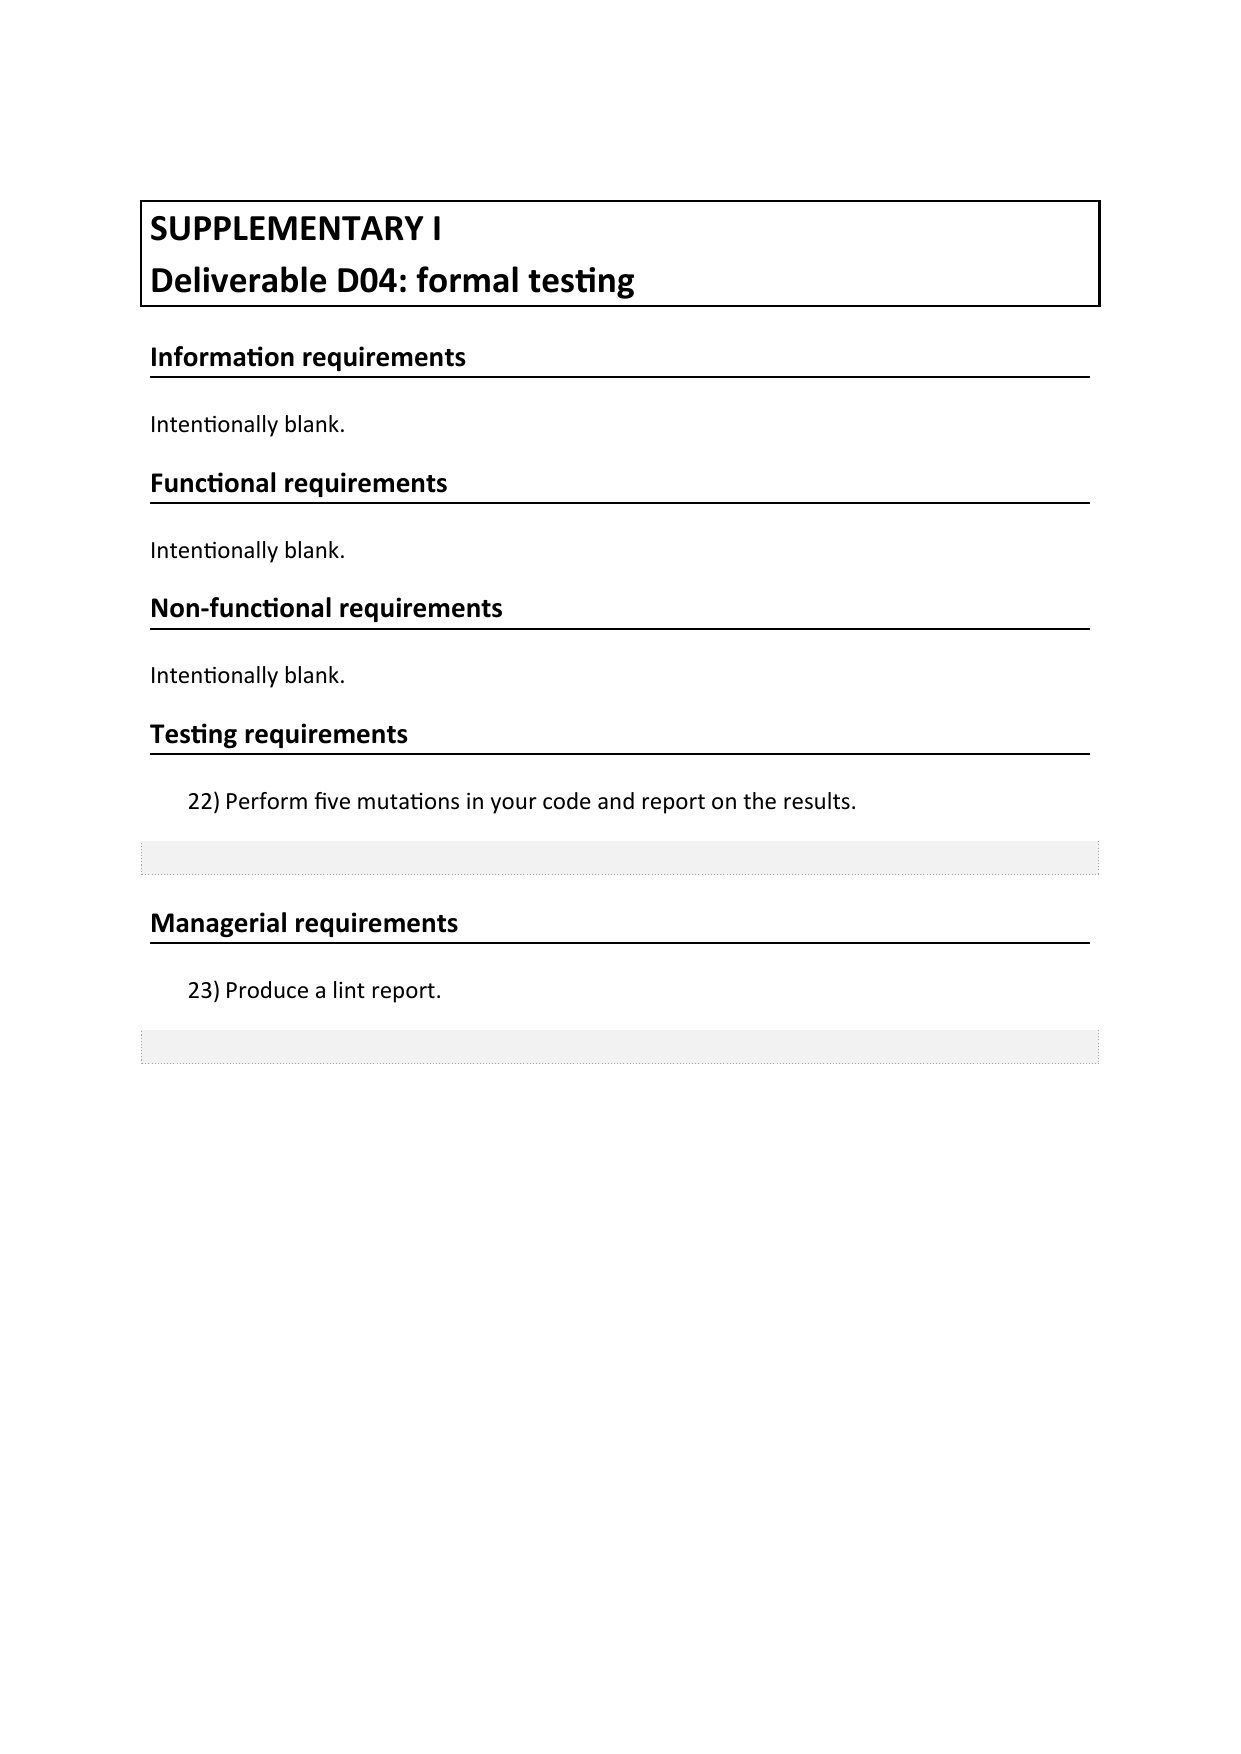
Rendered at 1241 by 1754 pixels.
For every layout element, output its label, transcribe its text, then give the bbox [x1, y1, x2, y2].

list Perform five mutations in your code and report on the results. [187, 786, 1090, 816]
text Intentionally blank. [150, 660, 1090, 691]
subtitle Testing requirements [150, 716, 1090, 753]
list Produce a lint report. [187, 974, 1090, 1005]
subtitle Functional requirements [150, 464, 1090, 502]
subtitle Information requirements [150, 339, 1090, 376]
text Intentionally blank. [150, 534, 1090, 565]
subtitle Managerial requirements [150, 904, 1090, 942]
text Intentionally blank. [150, 409, 1090, 439]
subtitle SUPPLEMENTARY I Deliverable D04: formal testing [142, 202, 1098, 305]
subtitle Non-functional requirements [150, 590, 1090, 628]
